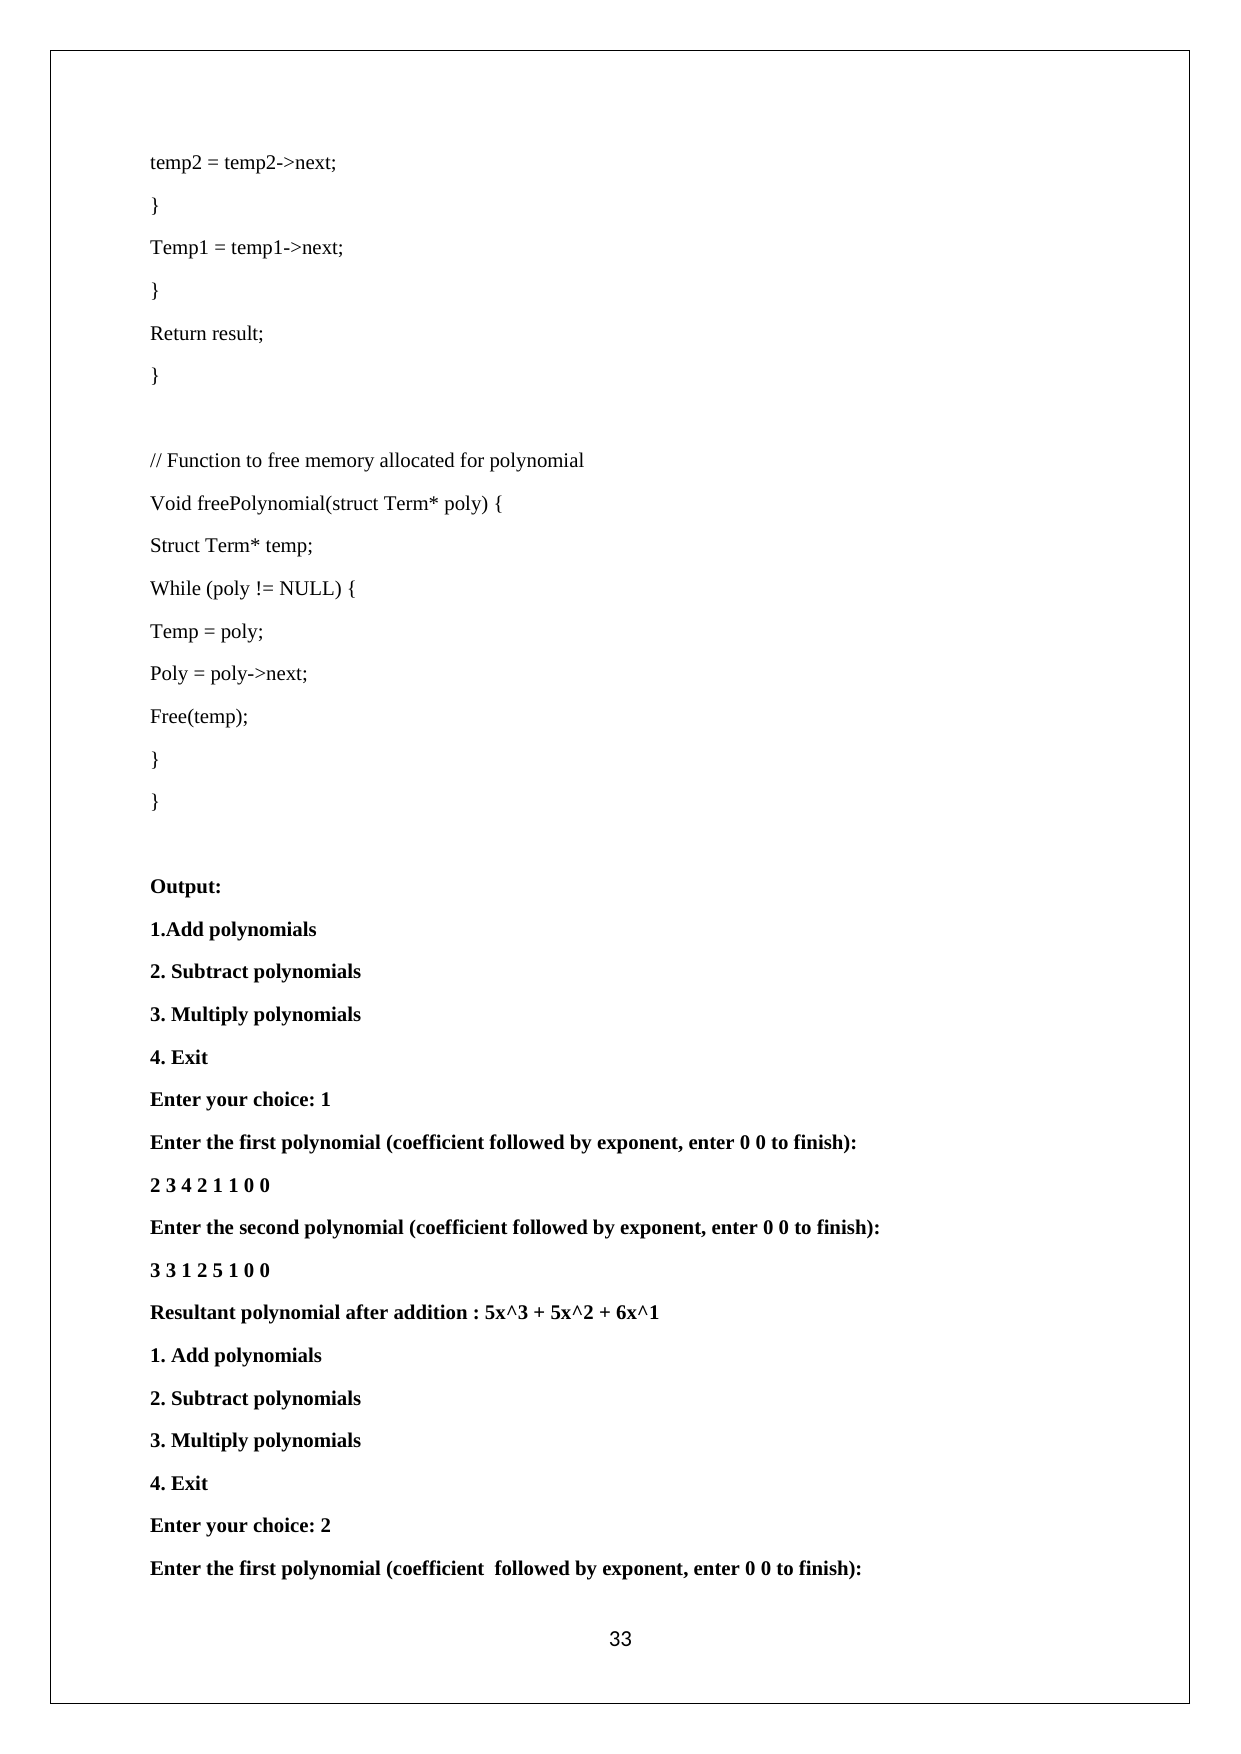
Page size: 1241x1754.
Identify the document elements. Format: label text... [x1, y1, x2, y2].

text 2 3 4 2 1 1 0 0 [150, 1172, 1090, 1197]
text } [150, 746, 1090, 771]
text 3 3 1 2 5 1 0 0 [150, 1258, 1090, 1282]
text Poly = poly->next; [150, 661, 1090, 685]
text Enter the first polynomial (coefficient followed by exponent, enter 0 0 to finish): [150, 1130, 1090, 1154]
text 3. Multiply polynomials [150, 1428, 1090, 1452]
text Free(temp); [150, 704, 1090, 728]
text temp2 = temp2->next; [150, 150, 1090, 174]
text } [150, 193, 1090, 217]
text Temp1 = temp1->next; [150, 235, 1090, 259]
text Struct Term* temp; [150, 533, 1090, 557]
text Temp = poly; [150, 619, 1090, 643]
text Enter the first polynomial (coefficient followed by exponent, enter 0 0 to finish): [150, 1556, 1090, 1580]
text Enter the second polynomial (coefficient followed by exponent, enter 0 0 to finish): [150, 1215, 1090, 1239]
text While (poly != NULL) { [150, 576, 1090, 600]
text Resultant polynomial after addition : 5x^3 + 5x^2 + 6x^1 [150, 1300, 1090, 1324]
text 3. Multiply polynomials [150, 1002, 1090, 1026]
text } [150, 278, 1090, 302]
text Void freePolynomial(struct Term* poly) { [150, 491, 1090, 515]
text 4. Exit [150, 1471, 1090, 1495]
text 4. Exit [150, 1045, 1090, 1069]
text Return result; [150, 320, 1090, 344]
text Enter your choice: 2 [150, 1513, 1090, 1537]
text 2. Subtract polynomials [150, 959, 1090, 983]
text 1. Add polynomials [150, 1343, 1090, 1367]
text // Function to free memory allocated for polynomial [150, 448, 1090, 472]
text Output: [150, 874, 1090, 898]
text 2. Subtract polynomials [150, 1386, 1090, 1409]
text } [150, 789, 1090, 813]
text Enter your choice: 1 [150, 1087, 1090, 1111]
text 1.Add polynomials [150, 917, 1090, 941]
text } [150, 363, 1090, 387]
